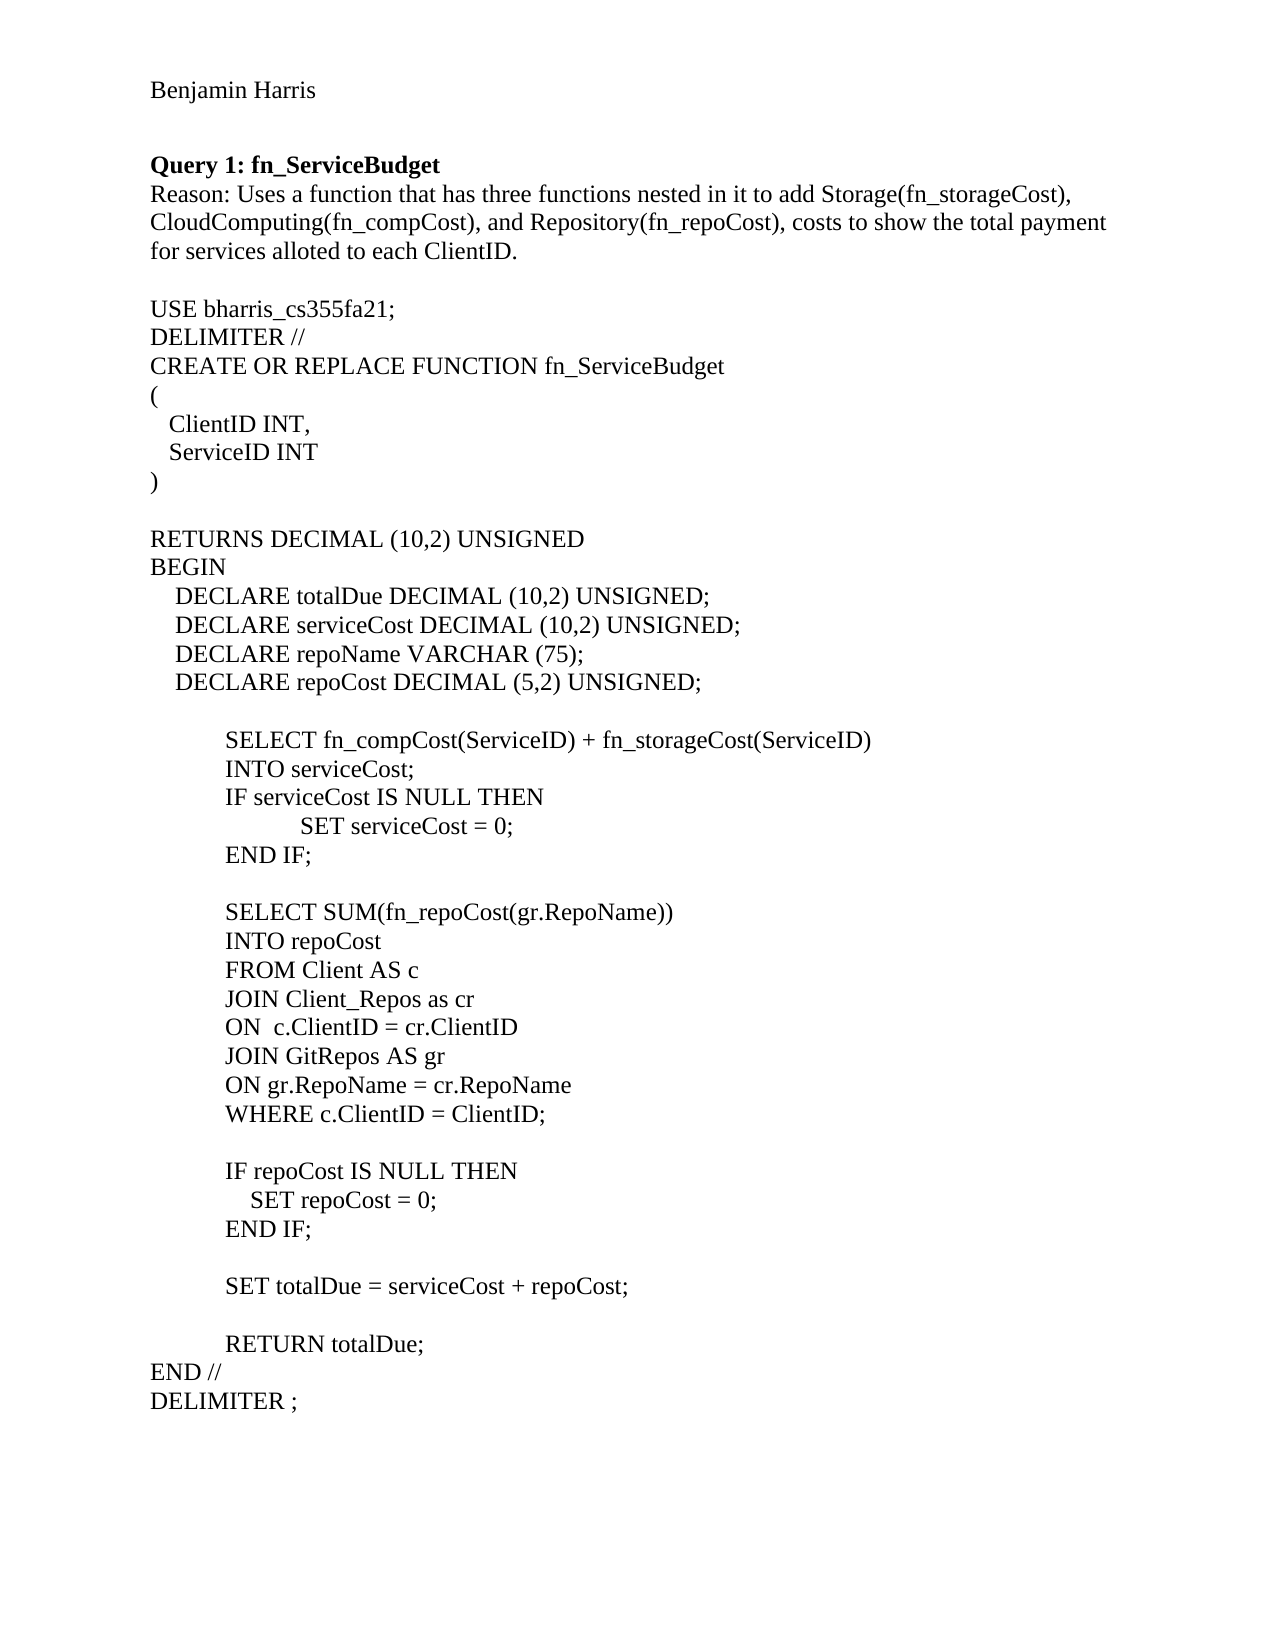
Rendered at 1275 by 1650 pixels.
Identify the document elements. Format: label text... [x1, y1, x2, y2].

text ) [150, 466, 1125, 495]
text USE bharris_cs355fa21; [150, 294, 1125, 322]
text CREATE OR REPLACE FUNCTION fn_ServiceBudget [150, 351, 1125, 380]
text ON gr.RepoName = cr.RepoName [150, 1070, 1125, 1099]
text END IF; [150, 840, 1125, 869]
text INTO serviceCost; [150, 754, 1125, 782]
text DELIMITER ; [150, 1386, 1125, 1415]
text IF repoCost IS NULL THEN [150, 1156, 1125, 1185]
text RETURN totalDue; [150, 1329, 1125, 1357]
text SET repoCost = 0; [150, 1185, 1125, 1214]
text DECLARE totalDue DECIMAL (10,2) UNSIGNED; [150, 581, 1125, 610]
text END // [150, 1357, 1125, 1386]
text ON c.ClientID = cr.ClientID [150, 1012, 1125, 1041]
text DECLARE repoCost DECIMAL (5,2) UNSIGNED; [150, 667, 1125, 696]
text SELECT SUM(fn_repoCost(gr.RepoName)) [150, 897, 1125, 926]
text ClientID INT, [150, 409, 1125, 437]
text ServiceID INT [150, 437, 1125, 466]
text SET totalDue = serviceCost + repoCost; [150, 1271, 1125, 1300]
text IF serviceCost IS NULL THEN [150, 782, 1125, 811]
text SELECT fn_compCost(ServiceID) + fn_storageCost(ServiceID) [150, 725, 1125, 754]
text SET serviceCost = 0; [150, 811, 1125, 840]
text Reason: Uses a function that has three functions nested in it to add Storage(fn_storageCost), [150, 179, 1125, 207]
text CloudComputing(fn_compCost), and Repository(fn_repoCost), costs to show the total payment for services alloted to each ClientID. [150, 207, 1125, 265]
text JOIN Client_Repos as cr [150, 984, 1125, 1012]
text JOIN GitRepos AS gr [150, 1041, 1125, 1070]
text DECLARE serviceCost DECIMAL (10,2) UNSIGNED; [150, 610, 1125, 639]
text Query 1: fn_ServiceBudget [150, 150, 1125, 179]
text RETURNS DECIMAL (10,2) UNSIGNED [150, 524, 1125, 552]
text ( [150, 380, 1125, 409]
text FROM Client AS c [150, 955, 1125, 984]
text INTO repoCost [150, 926, 1125, 955]
text DECLARE repoName VARCHAR (75); [150, 639, 1125, 667]
text WHERE c.ClientID = ClientID; [150, 1099, 1125, 1127]
text END IF; [150, 1214, 1125, 1242]
text BEGIN [150, 552, 1125, 581]
text DELIMITER // [150, 322, 1125, 351]
